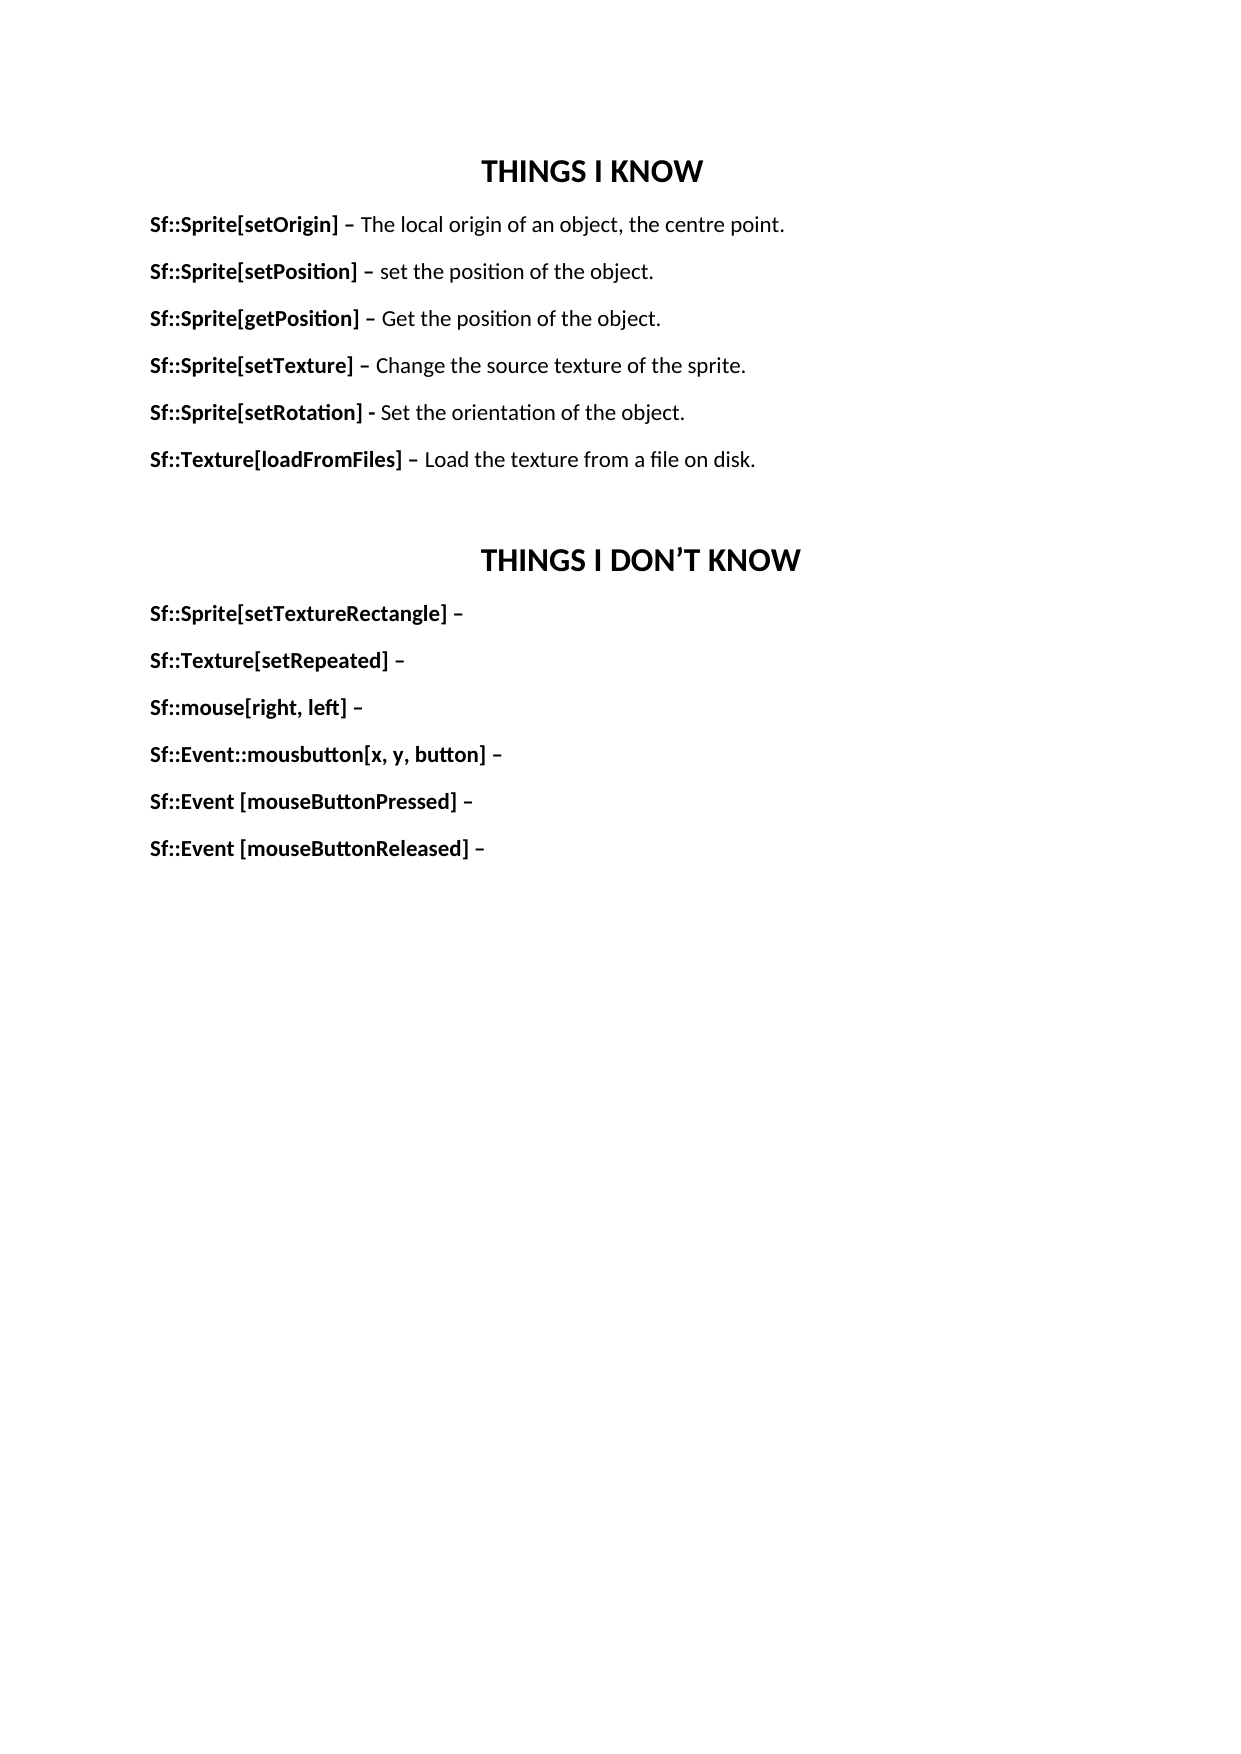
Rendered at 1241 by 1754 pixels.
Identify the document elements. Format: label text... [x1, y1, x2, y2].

text THINGS I DON’T KNOW [150, 539, 1090, 579]
text Sf::Sprite[setPosition] – set the position of the object. [150, 257, 1090, 286]
text Sf::Texture[setRepeated] – [150, 646, 1090, 674]
text Sf::Sprite[setTextureRectangle] – [150, 599, 1090, 627]
text THINGS I KNOW [150, 150, 1090, 191]
text Sf::Sprite[setRotation] - Set the orientation of the object. [150, 398, 1090, 426]
text Sf::Sprite[setOrigin] – The local origin of an object, the centre point. [150, 211, 1090, 239]
text Sf::Sprite[getPosition] – Get the position of the object. [150, 304, 1090, 332]
text Sf::Event [mouseButtonPressed] – [150, 787, 1090, 815]
text Sf::mouse[right, left] – [150, 693, 1090, 721]
text Sf::Texture[loadFromFiles] – Load the texture from a file on disk. [150, 445, 1090, 473]
text Sf::Event::mousbutton[x, y, button] – [150, 740, 1090, 768]
text Sf::Event [mouseButtonReleased] – [150, 834, 1090, 862]
text Sf::Sprite[setTexture] – Change the source texture of the sprite. [150, 351, 1090, 379]
